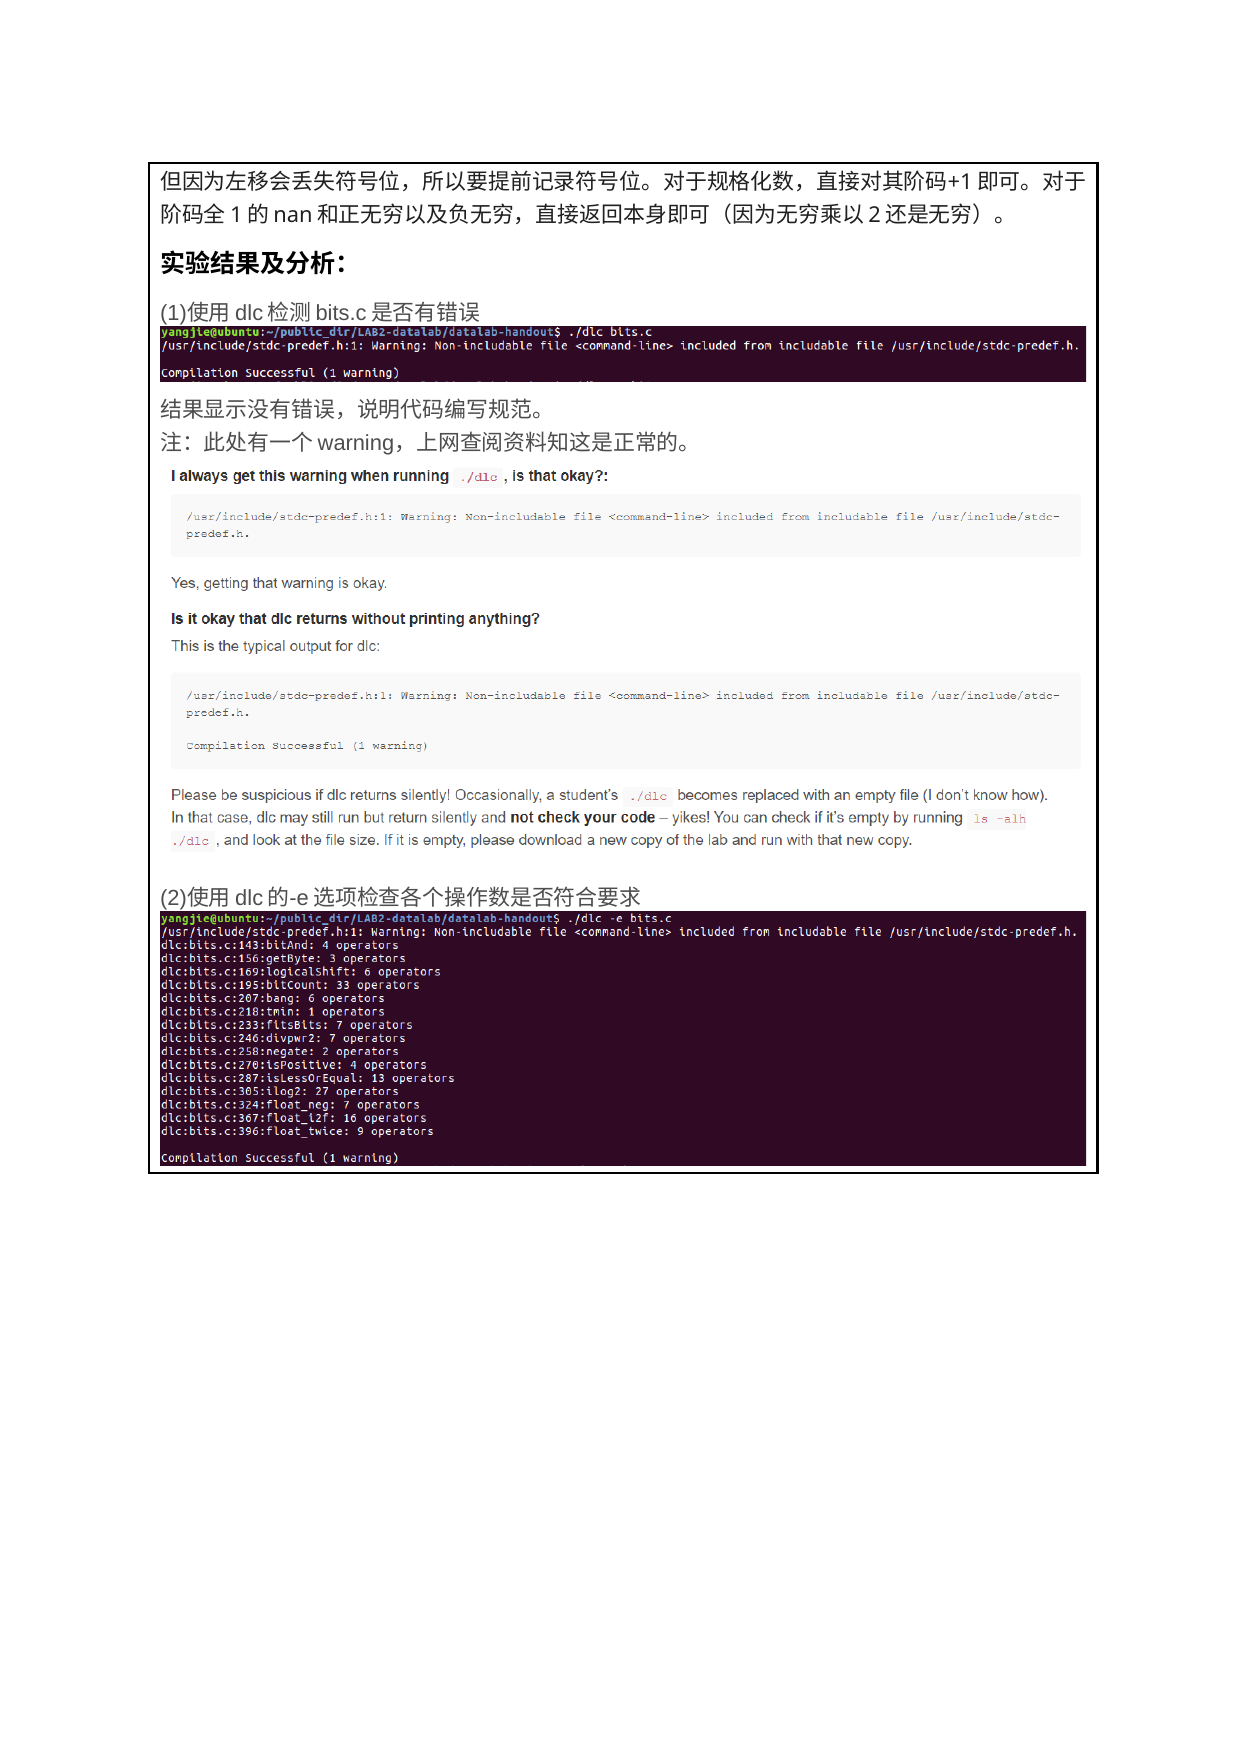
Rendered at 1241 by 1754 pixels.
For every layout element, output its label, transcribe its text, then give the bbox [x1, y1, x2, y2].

picture [160, 456, 1087, 858]
picture [160, 326, 1087, 382]
picture [160, 911, 1087, 1166]
